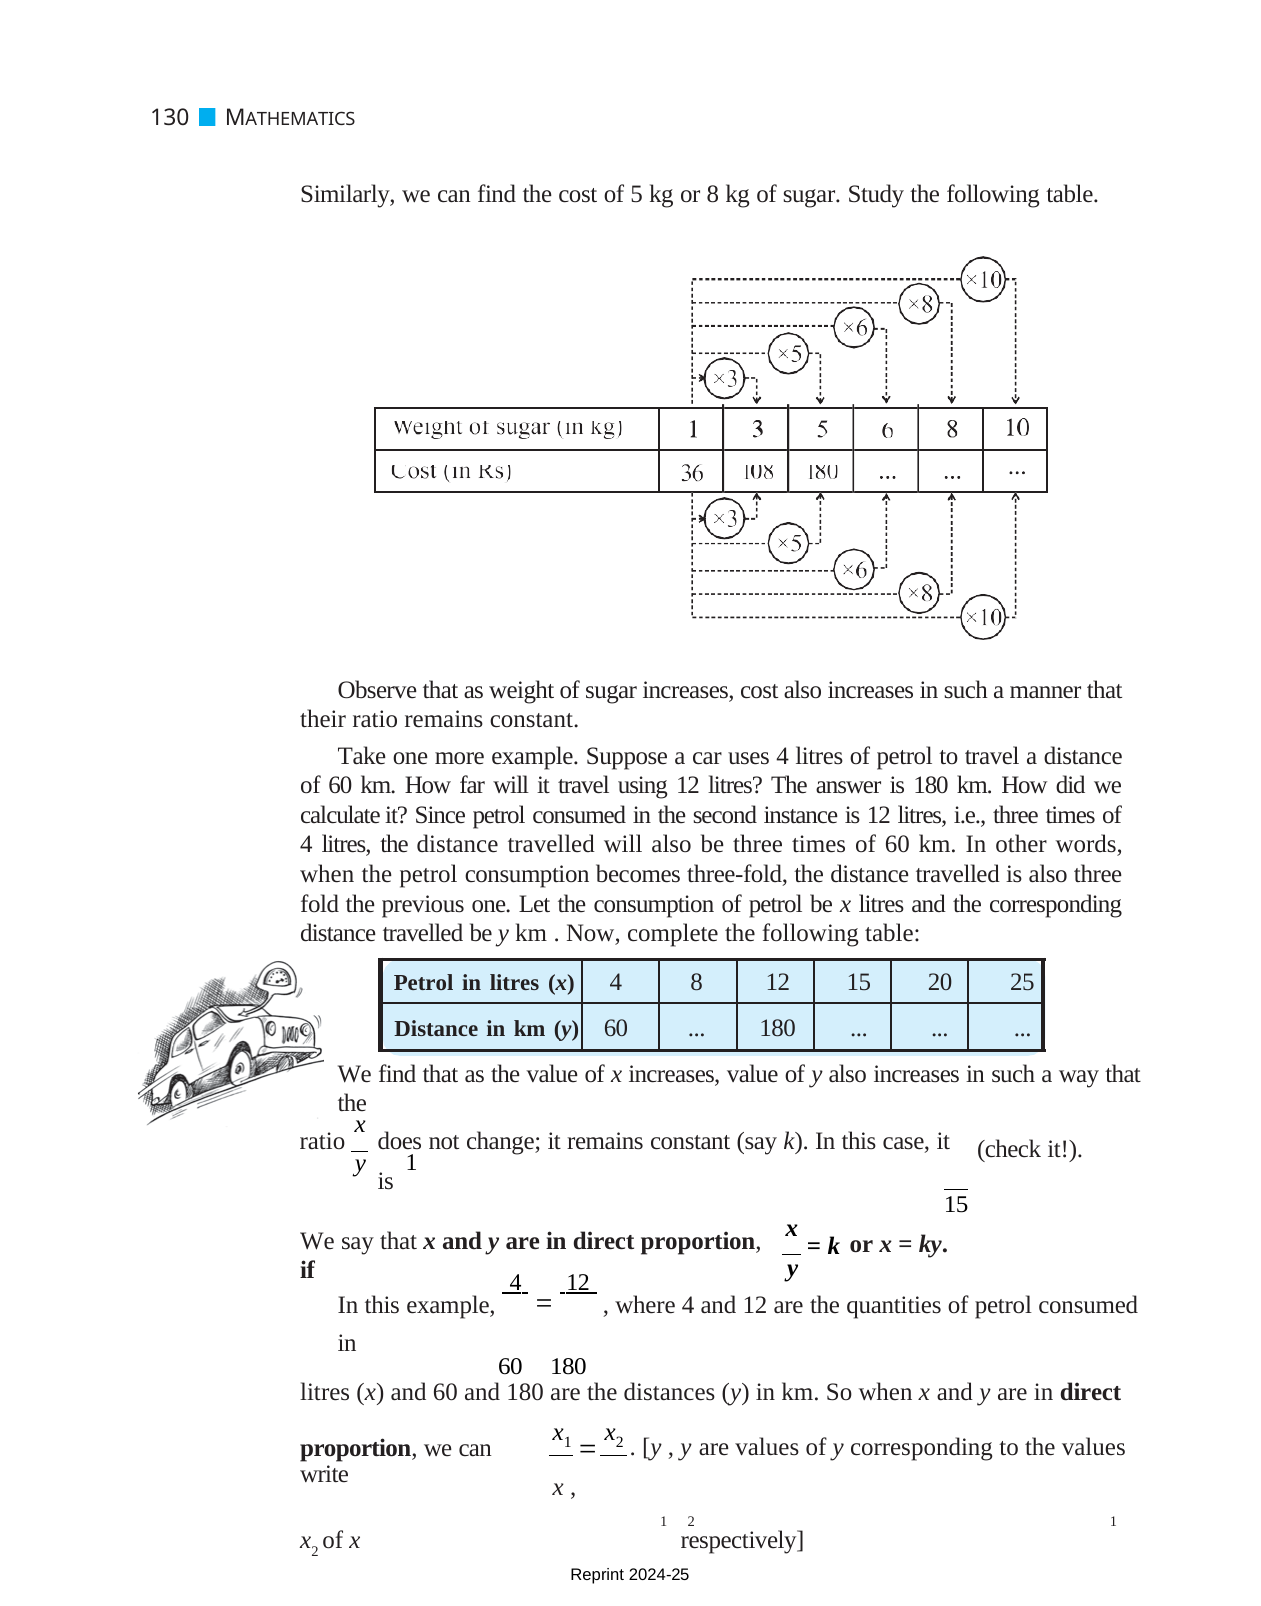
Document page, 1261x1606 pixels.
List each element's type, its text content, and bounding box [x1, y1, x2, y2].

text proportion, we can write [300, 1436, 540, 1488]
text We find that as the value of x increases, value of y also increases in such a way that the [337, 1059, 1142, 1117]
table_header 8 [660, 961, 736, 1002]
text In this example, 4  12 , where 4 and 12 are the quantities of petrol consumed in [337, 1283, 1142, 1359]
table_cell ... [660, 1004, 736, 1049]
picture [137, 960, 324, 1118]
picture [681, 256, 1029, 640]
table_cell [660, 451, 681, 491]
table_cell ... [969, 1004, 1041, 1049]
text x2 of x respectively] [680, 1521, 1142, 1555]
text 60 180 [498, 1359, 1142, 1379]
text y [112, 1157, 367, 1175]
table_cell 180 [738, 1004, 813, 1049]
text Observe that as weight of sugar increases, cost also increases in such a manner that their ratio remains constant. [300, 675, 1122, 733]
table_header [660, 409, 681, 449]
text We say that x and y are in direct proportion, if [300, 1226, 769, 1283]
table_header 20 [892, 961, 967, 1002]
table_header 4 [583, 961, 658, 1002]
table_header Petrol in litres (x) [383, 961, 581, 1002]
text 130 Mathematics [150, 101, 1142, 132]
table_header [376, 409, 658, 449]
text (check it!). [977, 1134, 1142, 1162]
table_cell ... [892, 1004, 967, 1049]
table_cell [376, 451, 658, 491]
text litres (x) and 60 and 180 are the distances (y) in km. So when x and y are in direct [300, 1379, 1142, 1406]
table_cell Distance in km (y) [383, 1004, 581, 1049]
table_cell [1020, 451, 1046, 491]
table_header [1020, 409, 1046, 449]
text 15 [371, 1198, 968, 1216]
text ratio x [112, 1118, 366, 1157]
text does not change; it remains constant (say k). In this case, it is 1 [377, 1118, 968, 1198]
text Take one more example. Suppose a car uses 4 litres of petrol to travel a distance of 60 km. How far will it travel using 12 litres? The answer is 180 km. How did we calculate it? Since petrol consumed in the second instance is 12 litres, i.e., three times of 4 litres, the distance travelled will also be three times of 60 km. In other words, when the petrol consumption becomes three-fold, the distance travelled is also three fold the previous one. Let the consumption of petrol be x litres and the corresponding distance travelled be y km . Now, complete the following table: [300, 741, 1123, 947]
table_cell ... [815, 1004, 890, 1049]
table_cell 60 [583, 1004, 658, 1049]
picture [391, 465, 511, 483]
text x1  x2 . [y , y are values of y corresponding to the values x , [552, 1424, 1142, 1503]
table_header 12 [738, 961, 813, 1002]
picture [391, 421, 622, 439]
text x = k or x = ky. [785, 1226, 1142, 1262]
text y [787, 1262, 1142, 1279]
table_header 25 [969, 961, 1041, 1002]
text Similarly, we can find the cost of 5 kg or 8 kg of sugar. Study the following table. [300, 179, 1142, 208]
table_header 15 [815, 961, 890, 1002]
text x2 of x respectively] [300, 1521, 489, 1555]
